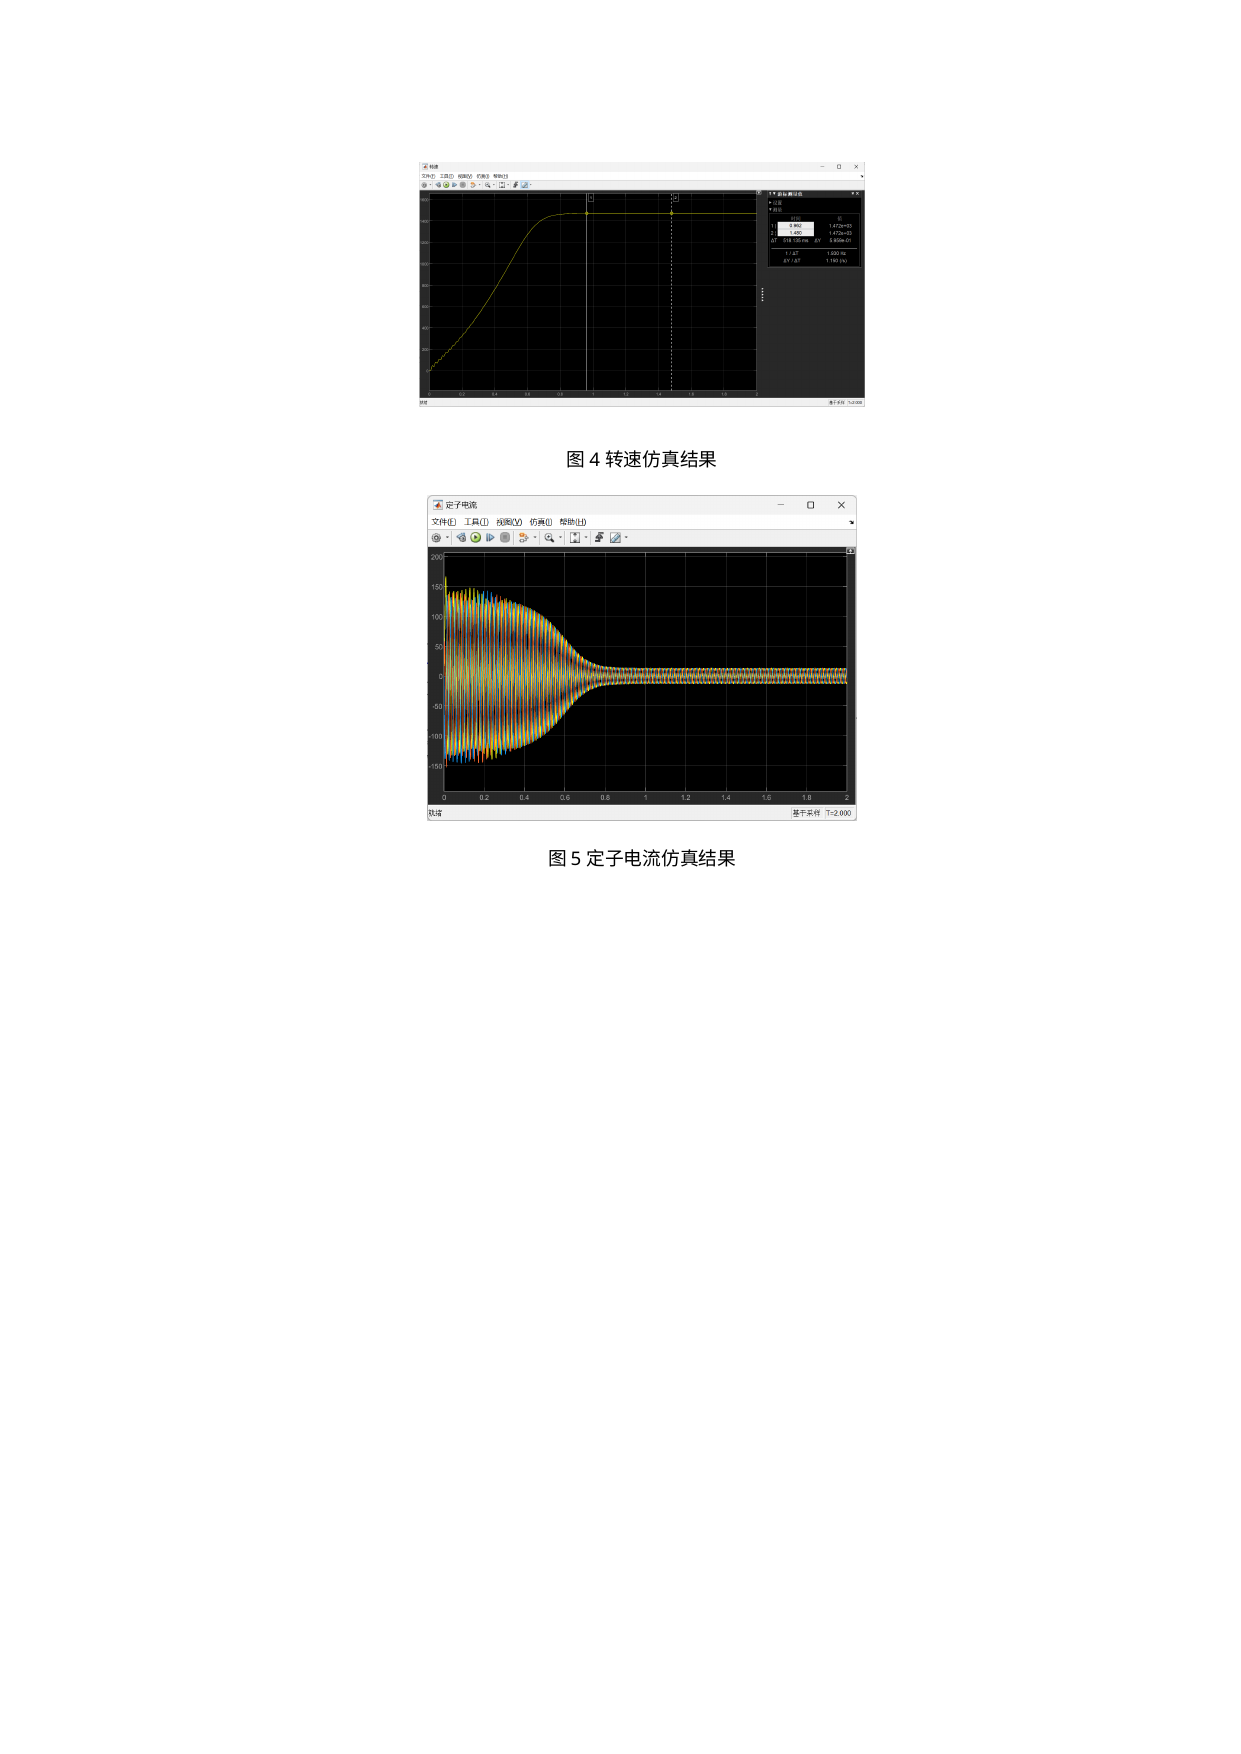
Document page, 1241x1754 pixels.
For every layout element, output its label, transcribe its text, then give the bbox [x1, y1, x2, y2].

picture [419, 162, 865, 407]
picture [427, 495, 857, 821]
text 图5 定子电流仿真结果 [187, 841, 1053, 874]
text 图4 转速仿真结果 [187, 442, 1053, 475]
